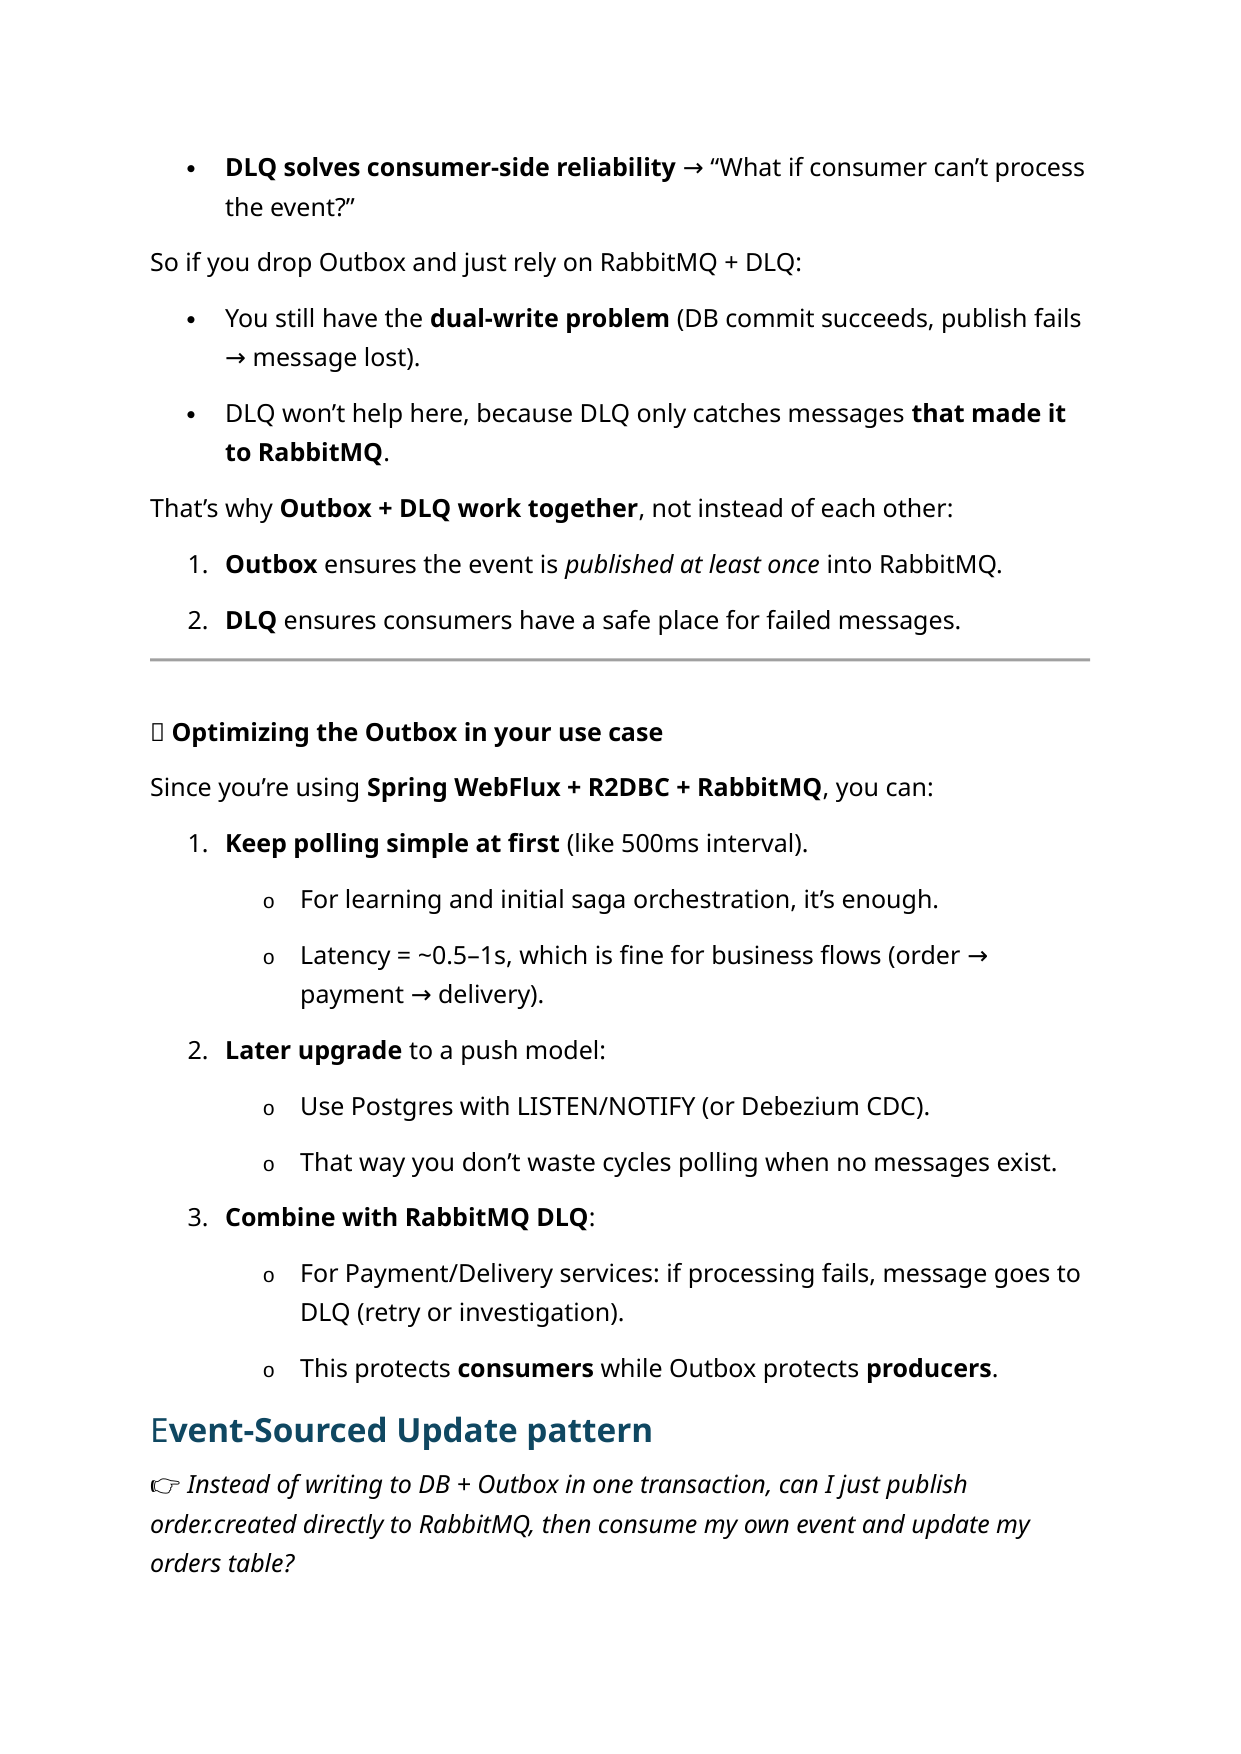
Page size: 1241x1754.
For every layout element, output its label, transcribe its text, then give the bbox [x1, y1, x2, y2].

list Use Postgres with LISTEN/NOTIFY (or Debezium CDC). [262, 1088, 1090, 1122]
subtitle Event-Sourced Update pattern [150, 1407, 1090, 1452]
text So if you drop Outbox and just rely on RabbitMQ + DLQ: [150, 245, 1090, 279]
list Outbox ensures the event is published at least once into RabbitMQ. [187, 547, 1090, 581]
text That’s why Outbox + DLQ work together, not instead of each other: [150, 491, 1090, 525]
list You still have the dual-write problem (DB commit succeeds, publish fails → message lost). [187, 301, 1090, 374]
list Keep polling simple at first (like 500ms interval). [187, 826, 1090, 860]
list This protects consumers while Outbox protects producers. [262, 1351, 1090, 1385]
list Later upgrade to a push model: [187, 1032, 1090, 1067]
list For learning and initial saga orchestration, it’s enough. [262, 882, 1090, 916]
list DLQ won’t help here, because DLQ only catches messages that made it to RabbitMQ. [187, 396, 1090, 469]
list Latency = ~0.5–1s, which is fine for business flows (order → payment → delivery). [262, 937, 1090, 1011]
list DLQ solves consumer-side reliability → “What if consumer can’t process the event?” [187, 150, 1090, 223]
list DLQ ensures consumers have a safe place for failed messages. [187, 602, 1090, 637]
list That way you don’t waste cycles polling when no messages exist. [262, 1144, 1090, 1178]
list Combine with RabbitMQ DLQ: [187, 1200, 1090, 1234]
text 👉 Instead of writing to DB + Outbox in one transaction, can I just publish order.created directly to RabbitMQ, then consume my own event and update my orders table? [150, 1467, 1090, 1579]
text 🔹 Optimizing the Outbox in your use case [150, 714, 1090, 748]
list For Payment/Delivery services: if processing fails, message goes to DLQ (retry or investigation). [262, 1256, 1090, 1329]
text Since you’re using Spring WebFlux + R2DBC + RabbitMQ, you can: [150, 770, 1090, 804]
